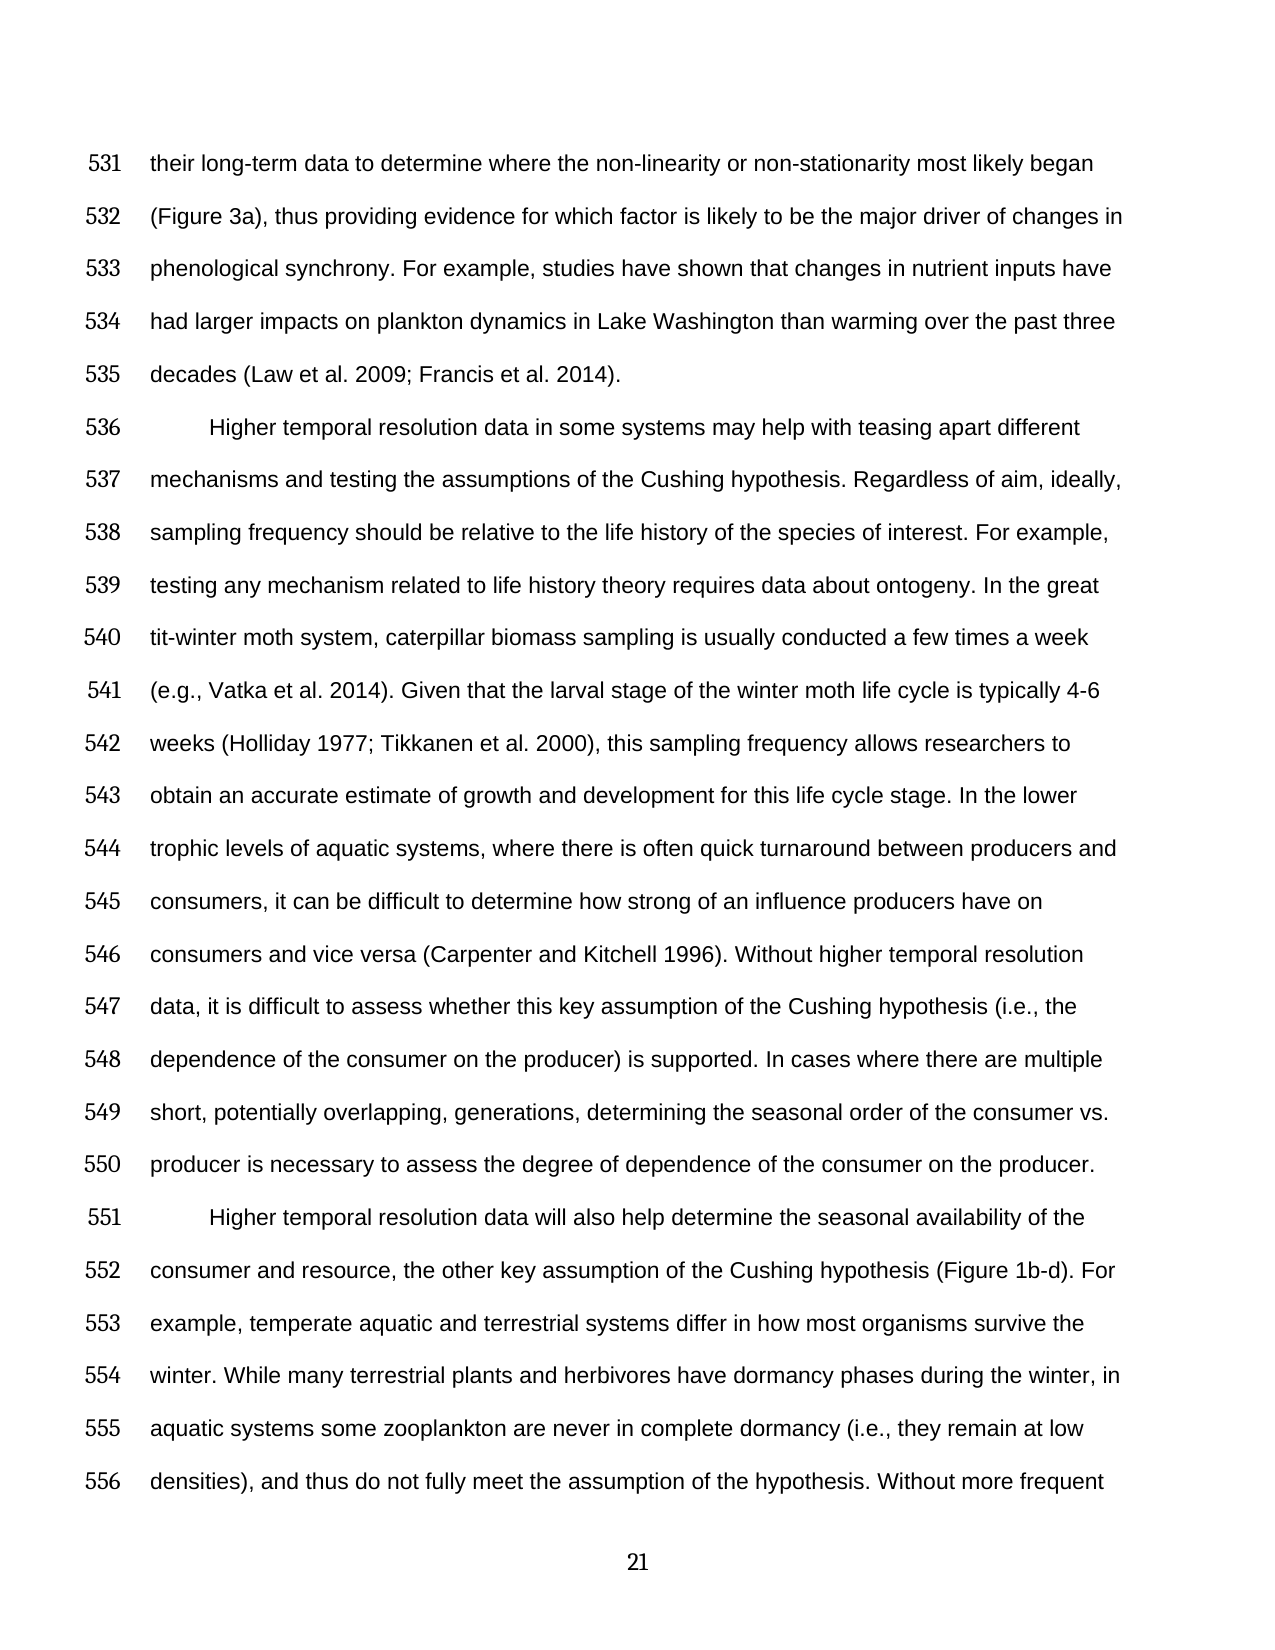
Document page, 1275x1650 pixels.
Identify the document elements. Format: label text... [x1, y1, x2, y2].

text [150, 1204, 1125, 1494]
text Higher temporal resolution data in some systems may help with teasing apart different mechanisms and testing the assumptions of the Cushing hypothesis. Regardless of aim, ideally, sampling frequency should be relative to the life history of the species of interest. For example, testing any mechanism related to life history theory requires data about ontogeny. In the great tit-winter moth system, caterpillar biomass sampling is usually conducted a few times a week (e.g., Vatka et al. 2014). Given that the larval stage of the winter moth life cycle is typically 4-6 weeks (Holliday 1977; Tikkanen et al. 2000), this sampling frequency allows researchers to obtain an accurate estimate of growth and development for this life cycle stage. In the lower trophic levels of aquatic systems, where there is often quick turnaround between producers and consumers, it can be difficult to determine how strong of an influence producers have on consumers and vice versa (Carpenter and Kitchell 1996). Without higher temporal resolution data, it is difficult to assess whether this key assumption of the Cushing hypothesis (i.e., the dependence of the consumer on the producer) is supported. In cases where there are multiple short, potentially overlapping, generations, determining the seasonal order of the consumer vs. producer is necessary to assess the degree of dependence of the consumer on the producer. [150, 413, 1125, 1178]
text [150, 150, 1125, 387]
